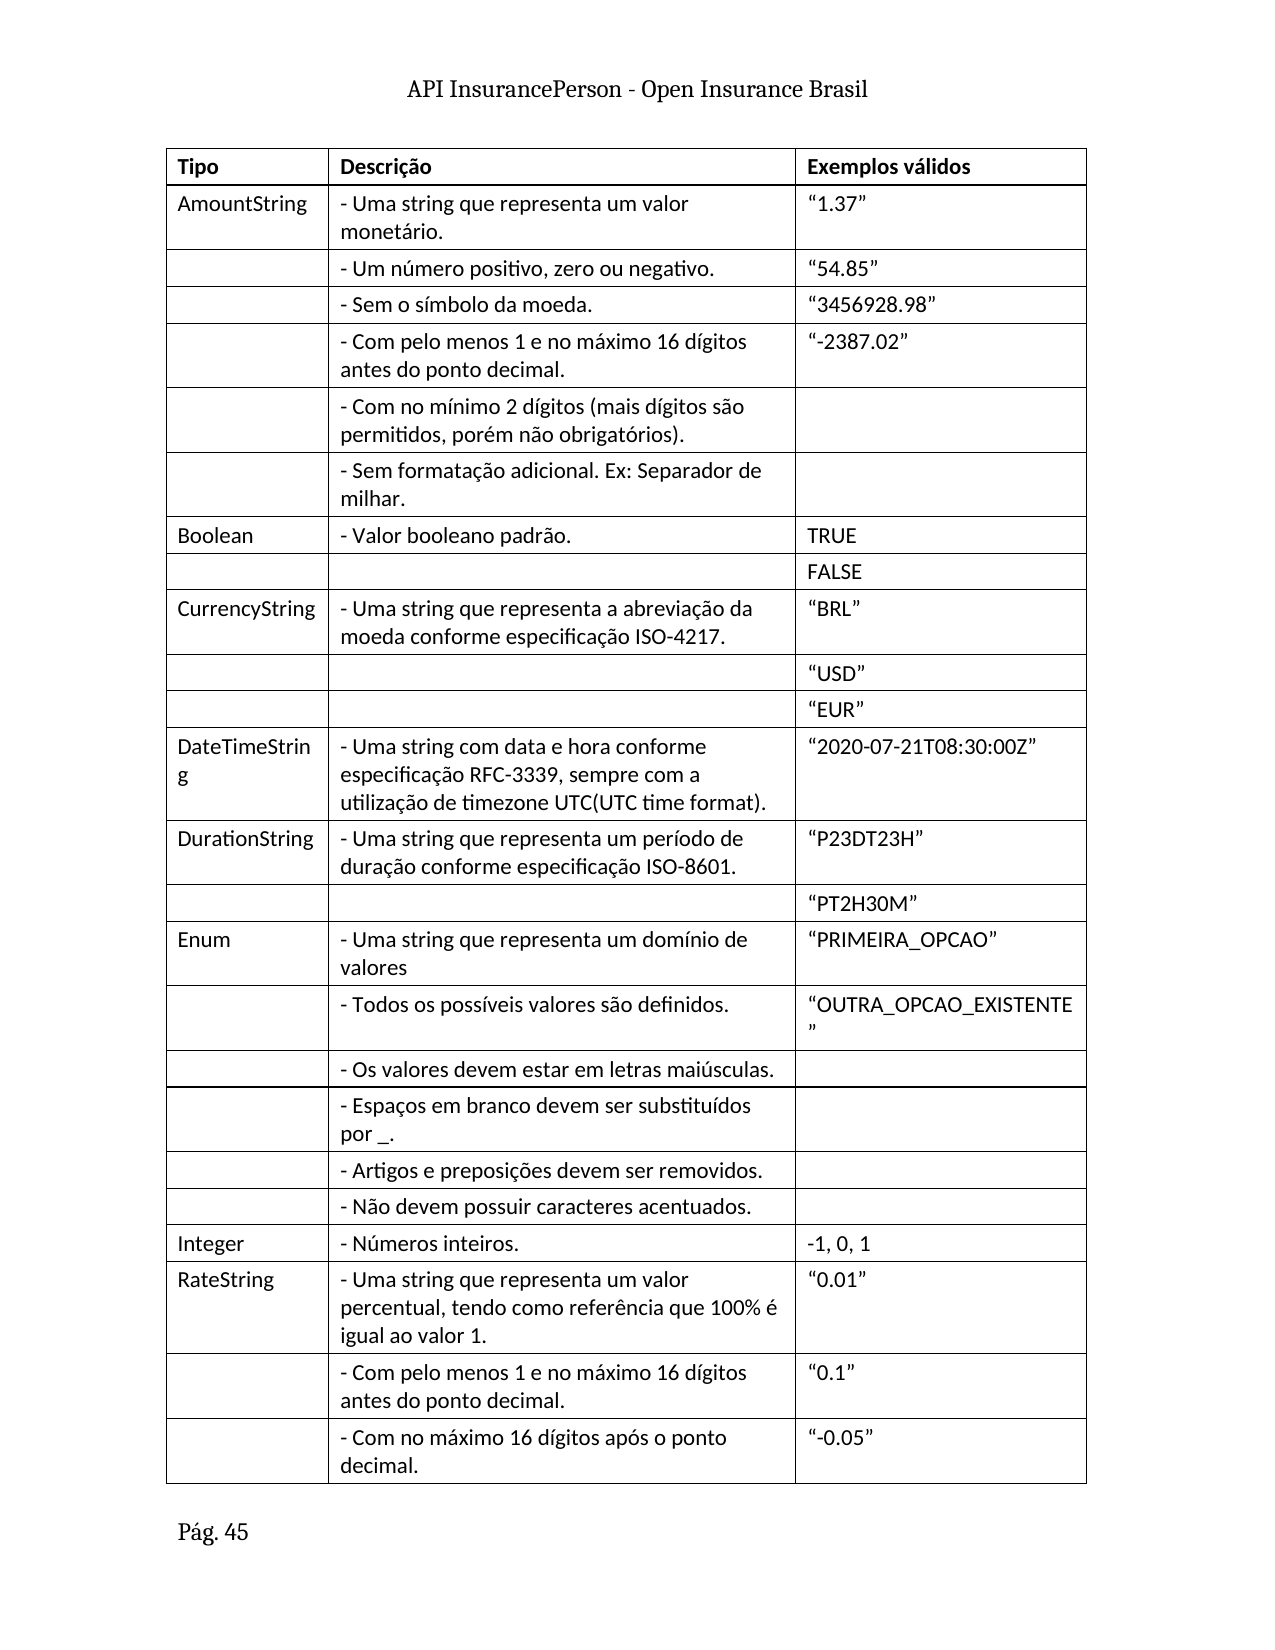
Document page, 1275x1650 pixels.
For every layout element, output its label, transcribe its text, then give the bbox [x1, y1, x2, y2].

table_cell “PT2H30M” [796, 885, 1086, 921]
table_cell “OUTRA_OPCAO_EXISTENTE” [796, 986, 1086, 1050]
table_cell “-2387.02” [796, 324, 1086, 387]
table_cell “2020-07-21T08:30:00Z” [796, 728, 1086, 819]
table_cell - Espaços em branco devem ser substituídos por _. [329, 1088, 795, 1151]
table_cell “-0.05” [796, 1419, 1086, 1482]
table_cell -1, 0, 1 [796, 1225, 1086, 1261]
table_cell - Sem formatação adicional. Ex: Separador de milhar. [329, 453, 795, 516]
table_cell [796, 1088, 1086, 1151]
table_cell [796, 1051, 1086, 1086]
table_cell [167, 1419, 328, 1482]
table_cell [167, 1354, 328, 1418]
table_cell [167, 1051, 328, 1086]
table_cell - Uma string que representa um valor percentual, tendo como referência que 100% é igual ao valor 1. [329, 1262, 795, 1353]
table_cell FALSE [796, 554, 1086, 589]
table_cell - Uma string que representa um período de duração conforme especificação ISO-8601. [329, 821, 795, 884]
table_cell - Números inteiros. [329, 1225, 795, 1261]
table_cell [796, 453, 1086, 516]
table_cell [329, 885, 795, 921]
table_cell [796, 1152, 1086, 1188]
table_cell - Com pelo menos 1 e no máximo 16 dígitos antes do ponto decimal. [329, 324, 795, 387]
table_cell “1.37” [796, 186, 1086, 249]
table_cell [167, 885, 328, 921]
table_cell [167, 986, 328, 1050]
table_cell “BRL” [796, 590, 1086, 654]
table_cell - Uma string que representa a abreviação da moeda conforme especificação ISO-4217. [329, 590, 795, 654]
table_cell “PRIMEIRA_OPCAO” [796, 922, 1086, 985]
table_header Tipo [167, 149, 328, 184]
table_cell - Com pelo menos 1 e no máximo 16 dígitos antes do ponto decimal. [329, 1354, 795, 1418]
table_cell - Um número positivo, zero ou negativo. [329, 250, 795, 286]
table_cell [329, 655, 795, 690]
table_cell TRUE [796, 517, 1086, 553]
table_cell Enum [167, 922, 328, 985]
table_cell DateTimeString [167, 728, 328, 819]
table_cell [167, 287, 328, 322]
table_cell “54.85” [796, 250, 1086, 286]
table_cell - Todos os possíveis valores são definidos. [329, 986, 795, 1050]
table_cell “0.1” [796, 1354, 1086, 1418]
table_cell - Artigos e preposições devem ser removidos. [329, 1152, 795, 1188]
table_cell [329, 554, 795, 589]
table_cell Integer [167, 1225, 328, 1261]
table_cell [167, 324, 328, 387]
table_cell - Uma string com data e hora conforme especificação RFC-3339, sempre com a utilização de timezone UTC(UTC time format). [329, 728, 795, 819]
table_cell [167, 554, 328, 589]
table_cell “P23DT23H” [796, 821, 1086, 884]
table_cell - Os valores devem estar em letras maiúsculas. [329, 1051, 795, 1086]
table_cell RateString [167, 1262, 328, 1353]
table_header Descrição [329, 149, 795, 184]
table_cell - Com no máximo 16 dígitos após o ponto decimal. [329, 1419, 795, 1482]
table_cell [167, 655, 328, 690]
table_cell AmountString [167, 186, 328, 249]
table_cell “EUR” [796, 691, 1086, 727]
table_cell [167, 691, 328, 727]
table_cell [167, 453, 328, 516]
table_cell CurrencyString [167, 590, 328, 654]
table_cell [167, 388, 328, 452]
table_cell [796, 1189, 1086, 1224]
table_cell - Uma string que representa um valor monetário. [329, 186, 795, 249]
table_cell [167, 1189, 328, 1224]
table_cell - Valor booleano padrão. [329, 517, 795, 553]
table_cell [167, 1088, 328, 1151]
table_cell [329, 691, 795, 727]
table_cell “0.01” [796, 1262, 1086, 1353]
table_cell DurationString [167, 821, 328, 884]
table_cell [167, 1152, 328, 1188]
table_cell - Com no mínimo 2 dígitos (mais dígitos são permitidos, porém não obrigatórios). [329, 388, 795, 452]
table_cell - Uma string que representa um domínio de valores [329, 922, 795, 985]
table_cell “USD” [796, 655, 1086, 690]
table_cell [796, 388, 1086, 452]
table_header Exemplos válidos [796, 149, 1086, 184]
table_cell “3456928.98” [796, 287, 1086, 322]
table_cell - Não devem possuir caracteres acentuados. [329, 1189, 795, 1224]
table_cell [167, 250, 328, 286]
table_cell Boolean [167, 517, 328, 553]
table_cell - Sem o símbolo da moeda. [329, 287, 795, 322]
